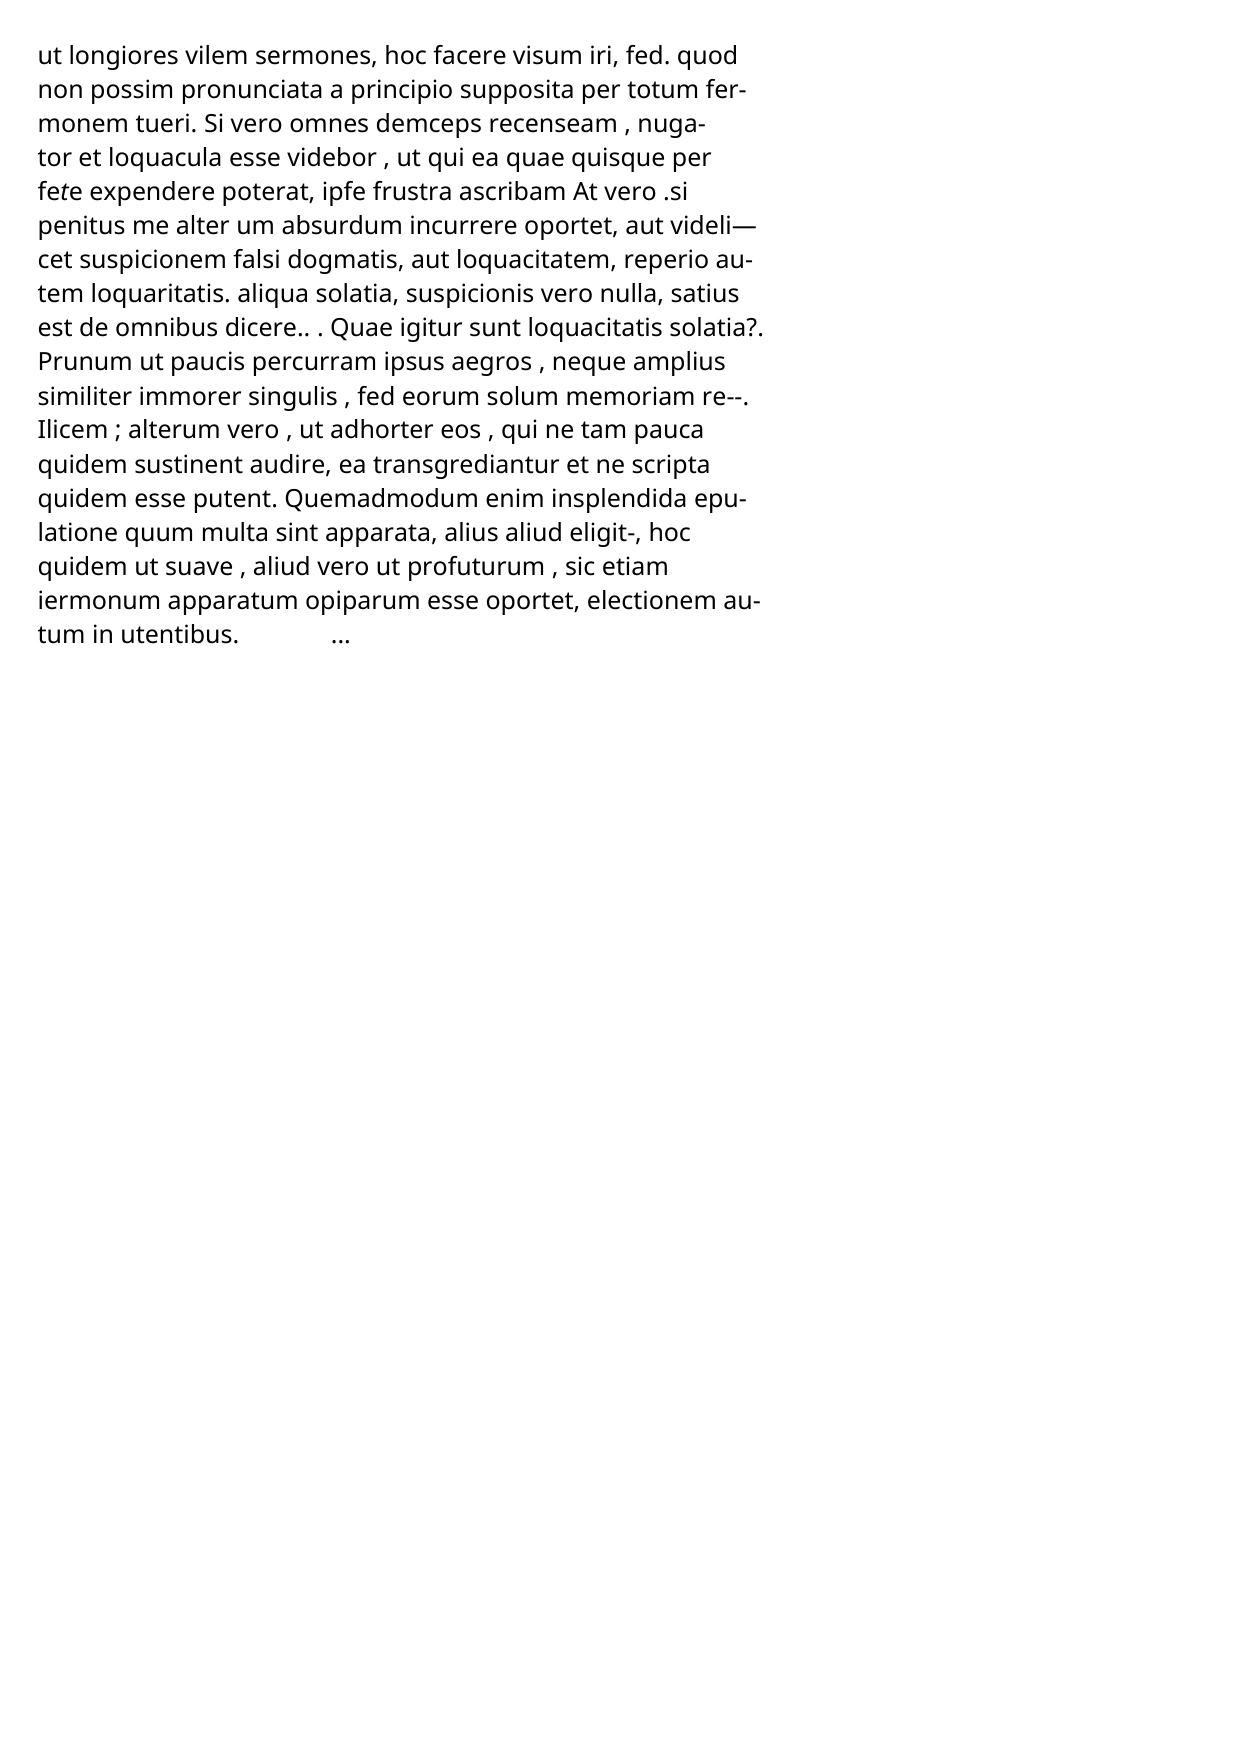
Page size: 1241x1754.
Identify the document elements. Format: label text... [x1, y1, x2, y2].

text ut longiores vilem sermones, hoc facere visum iri, fed. quod non possim pronunciata a principio supposita per totum fer- monem tueri. Si vero omnes demceps recenseam , nuga- tor et loquacula esse videbor , ut qui ea quae quisque per fete expendere poterat, ipfe frustra ascribam At vero .si penitus me alter um absurdum incurrere oportet, aut videli— cet suspicionem falsi dogmatis, aut loquacitatem, reperio au- tem loquaritatis. aliqua solatia, suspicionis vero nulla, satius est de omnibus dicere.. . Quae igitur sunt loquacitatis solatia?. Prunum ut paucis percurram ipsus aegros , neque amplius similiter immorer singulis , fed eorum solum memoriam re--. Ilicem ; alterum vero , ut adhorter eos , qui ne tam pauca quidem sustinent audire, ea transgrediantur et ne scripta quidem esse putent. Quemadmodum enim insplendida epu- latione quum multa sint apparata, alius aliud eligit-, hoc quidem ut suave , aliud vero ut profuturum , sic etiam iermonum apparatum opiparum esse oportet, electionem au- tum in utentibus. ... [37, 37, 1203, 651]
